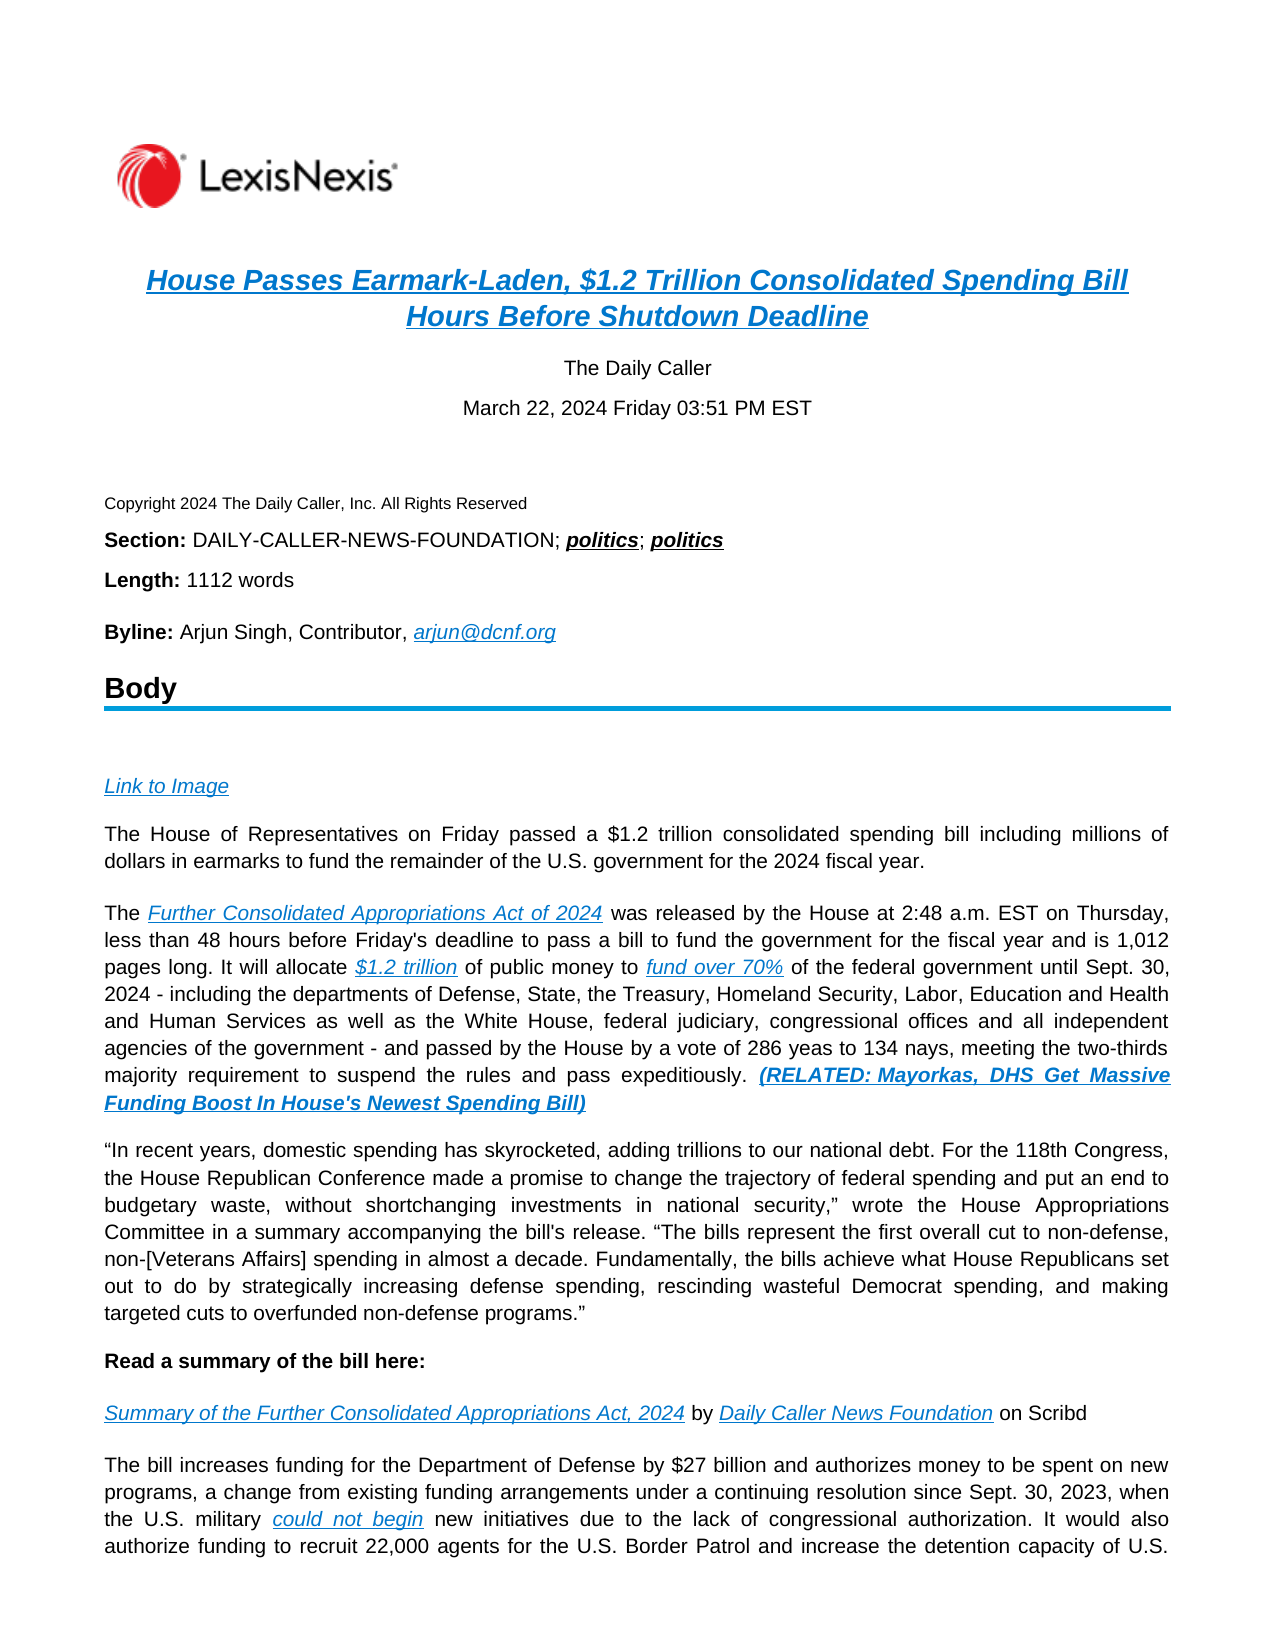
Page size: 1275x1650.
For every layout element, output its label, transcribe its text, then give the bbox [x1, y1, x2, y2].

text Read a summary of the bill here: [104, 1346, 1171, 1373]
text Section: DAILY-CALLER-NEWS-FOUNDATION; politics; politics [104, 525, 1171, 552]
text The House of Representatives on Friday passed a $1.2 trillion consolidated spending bill including millions of dollars in earmarks to fund the remainder of the U.S. government for the 2024 fiscal year. [104, 818, 1171, 873]
text Copyright 2024 The Daily Caller, Inc. All Rights Reserved [104, 461, 1171, 513]
text Byline: Arjun Singh, Contributor, arjun@dcnf.org [104, 617, 1171, 644]
picture [104, 144, 412, 208]
text Summary of the Further Consolidated Appropriations Act, 2024 by Daily Caller News Foundation on Scribd [104, 1398, 1171, 1425]
text The Further Consolidated Appropriations Act of 2024 was released by the House at 2:48 a.m. EST on Thursday, less than 48 hours before Friday's deadline to pass a bill to fund the government for the fiscal year and is 1,012 pages long. It will allocate $1.2 trillion of public money to fund over 70% of the federal government until Sept. 30, 2024 - including the departments of Defense, State, the Treasury, Homeland Security, Labor, Education and Health and Human Services as well as the White House, federal judiciary, congressional offices and all independent agencies of the government - and passed by the House by a vote of 286 yeas to 134 nays, meeting the two-thirds majority requirement to suspend the rules and pass expeditiously. (RELATED: Mayorkas, DHS Get Massive Funding Boost In House's Newest Spending Bill) [104, 898, 1171, 1114]
text The Daily Caller [104, 353, 1171, 380]
text Body [104, 669, 1171, 704]
text “In recent years, domestic spending has skyrocketed, adding trillions to our national debt. For the 118th Congress, the House Republican Conference made a promise to change the trajectory of federal spending and put an end to budgetary waste, without shortchanging investments in national security,” wrote the House Appropriations Committee in a summary accompanying the bill's release. “The bills represent the first overall cut to non-defense, non-[Veterans Affairs] spending in almost a decade. Fundamentally, the bills achieve what House Republicans set out to do by strategically increasing defense spending, rescinding wasteful Democrat spending, and making targeted cuts to overfunded non-defense programs.” [104, 1135, 1171, 1325]
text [104, 1450, 1171, 1558]
text Length: 1112 words [104, 565, 1171, 592]
text March 22, 2024 Friday 03:51 PM EST [104, 393, 1171, 420]
subtitle House Passes Earmark-Laden, $1.2 Trillion Consolidated Spending Bill Hours Before Shutdown Deadline [104, 261, 1171, 332]
text Link to Image [104, 771, 1171, 798]
